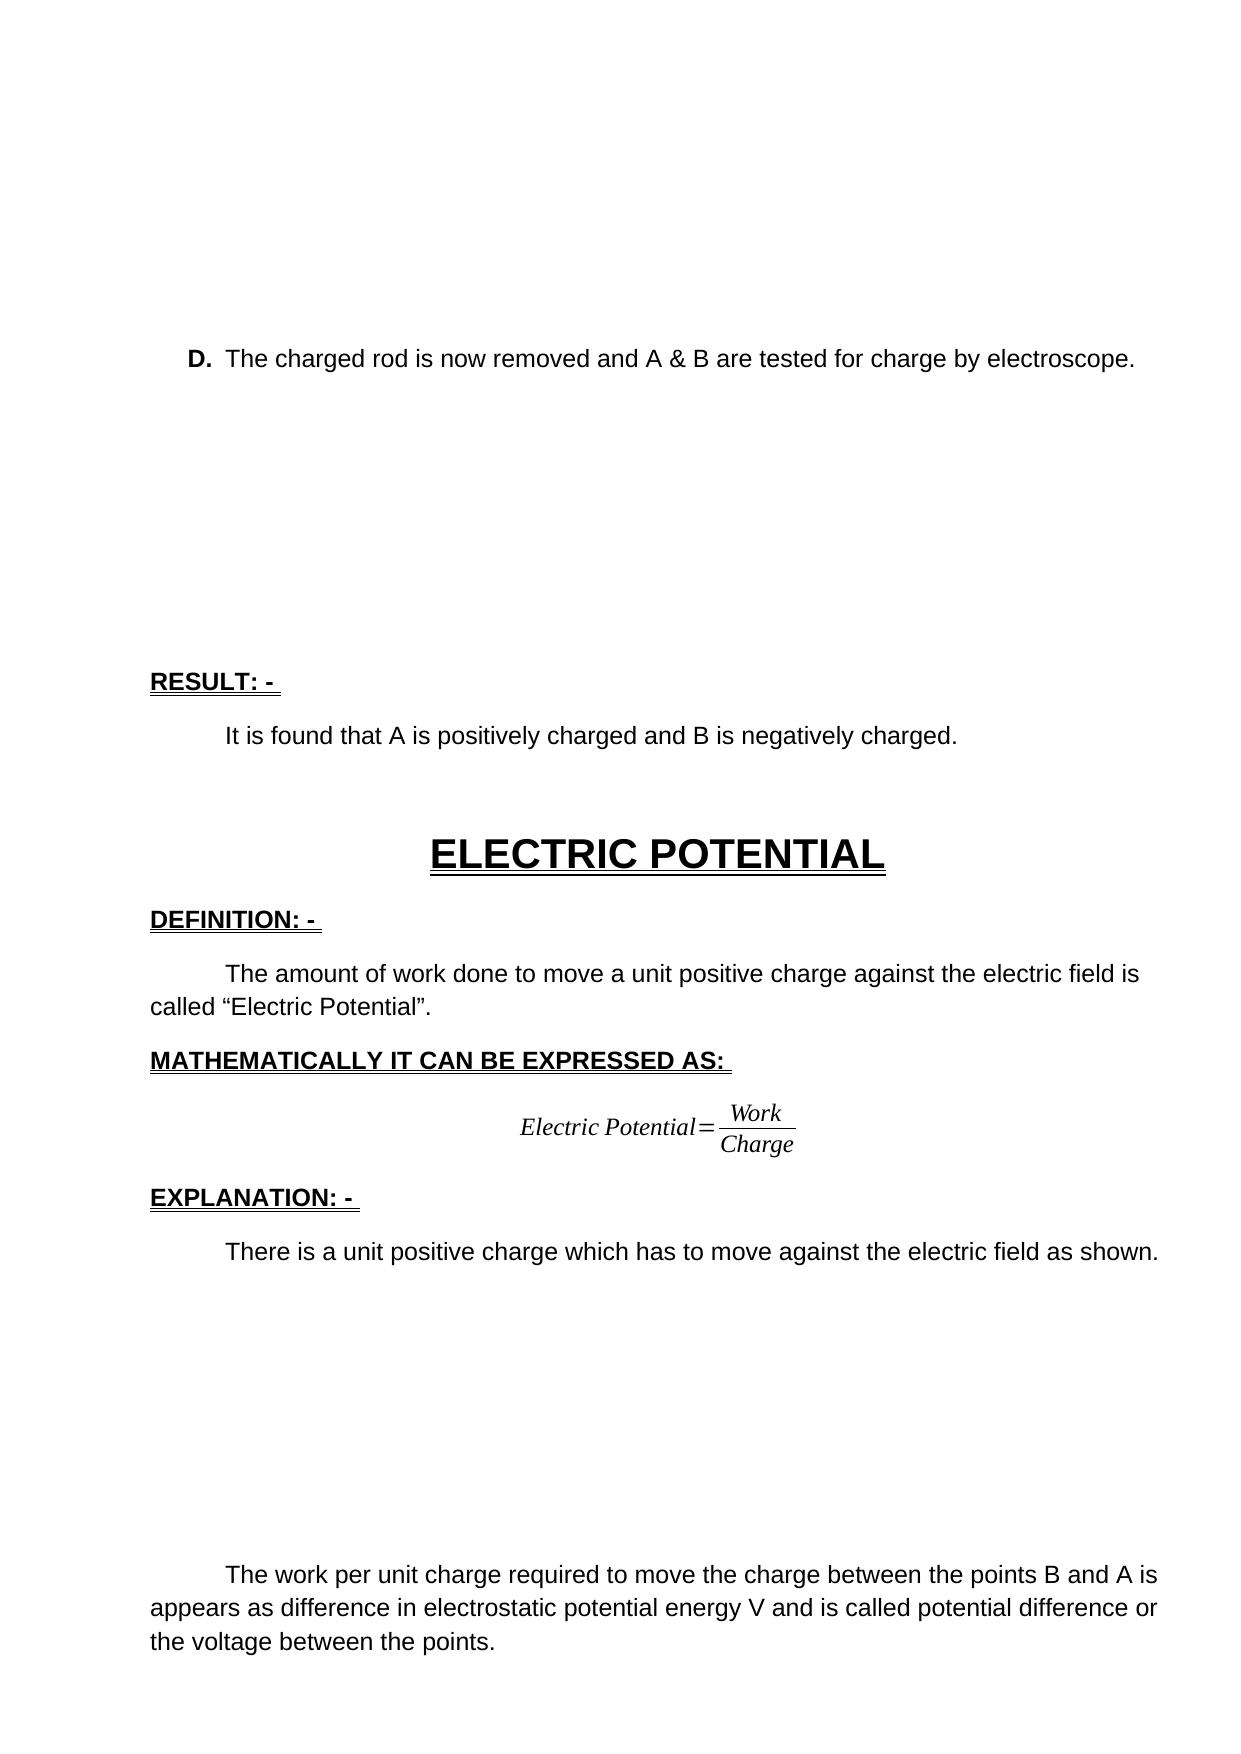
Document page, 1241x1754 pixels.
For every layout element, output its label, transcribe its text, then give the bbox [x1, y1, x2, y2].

text It is found that A is positively charged and B is negatively charged. [150, 721, 1165, 750]
text ELECTRIC POTENTIAL [150, 829, 1165, 877]
text MATHEMATICALLY IT CAN BE EXPRESSED AS: [150, 1046, 1165, 1074]
text DEFINITION: - [150, 905, 1165, 934]
text RESULT: - [150, 667, 1165, 696]
text There is a unit positive charge which has to move against the electric field as shown. [150, 1237, 1165, 1266]
list The charged rod is now removed and A & B are tested for charge by electroscope. [187, 344, 1165, 373]
text The amount of work done to move a unit positive charge against the electric field is called “Electric Potential”. [150, 959, 1165, 1021]
text EXPLANATION: - [150, 1183, 1165, 1212]
text The work per unit charge required to move the charge between the points B and A is appears as difference in electrostatic potential energy V and is called potential difference or the voltage between the points. [150, 1560, 1165, 1655]
